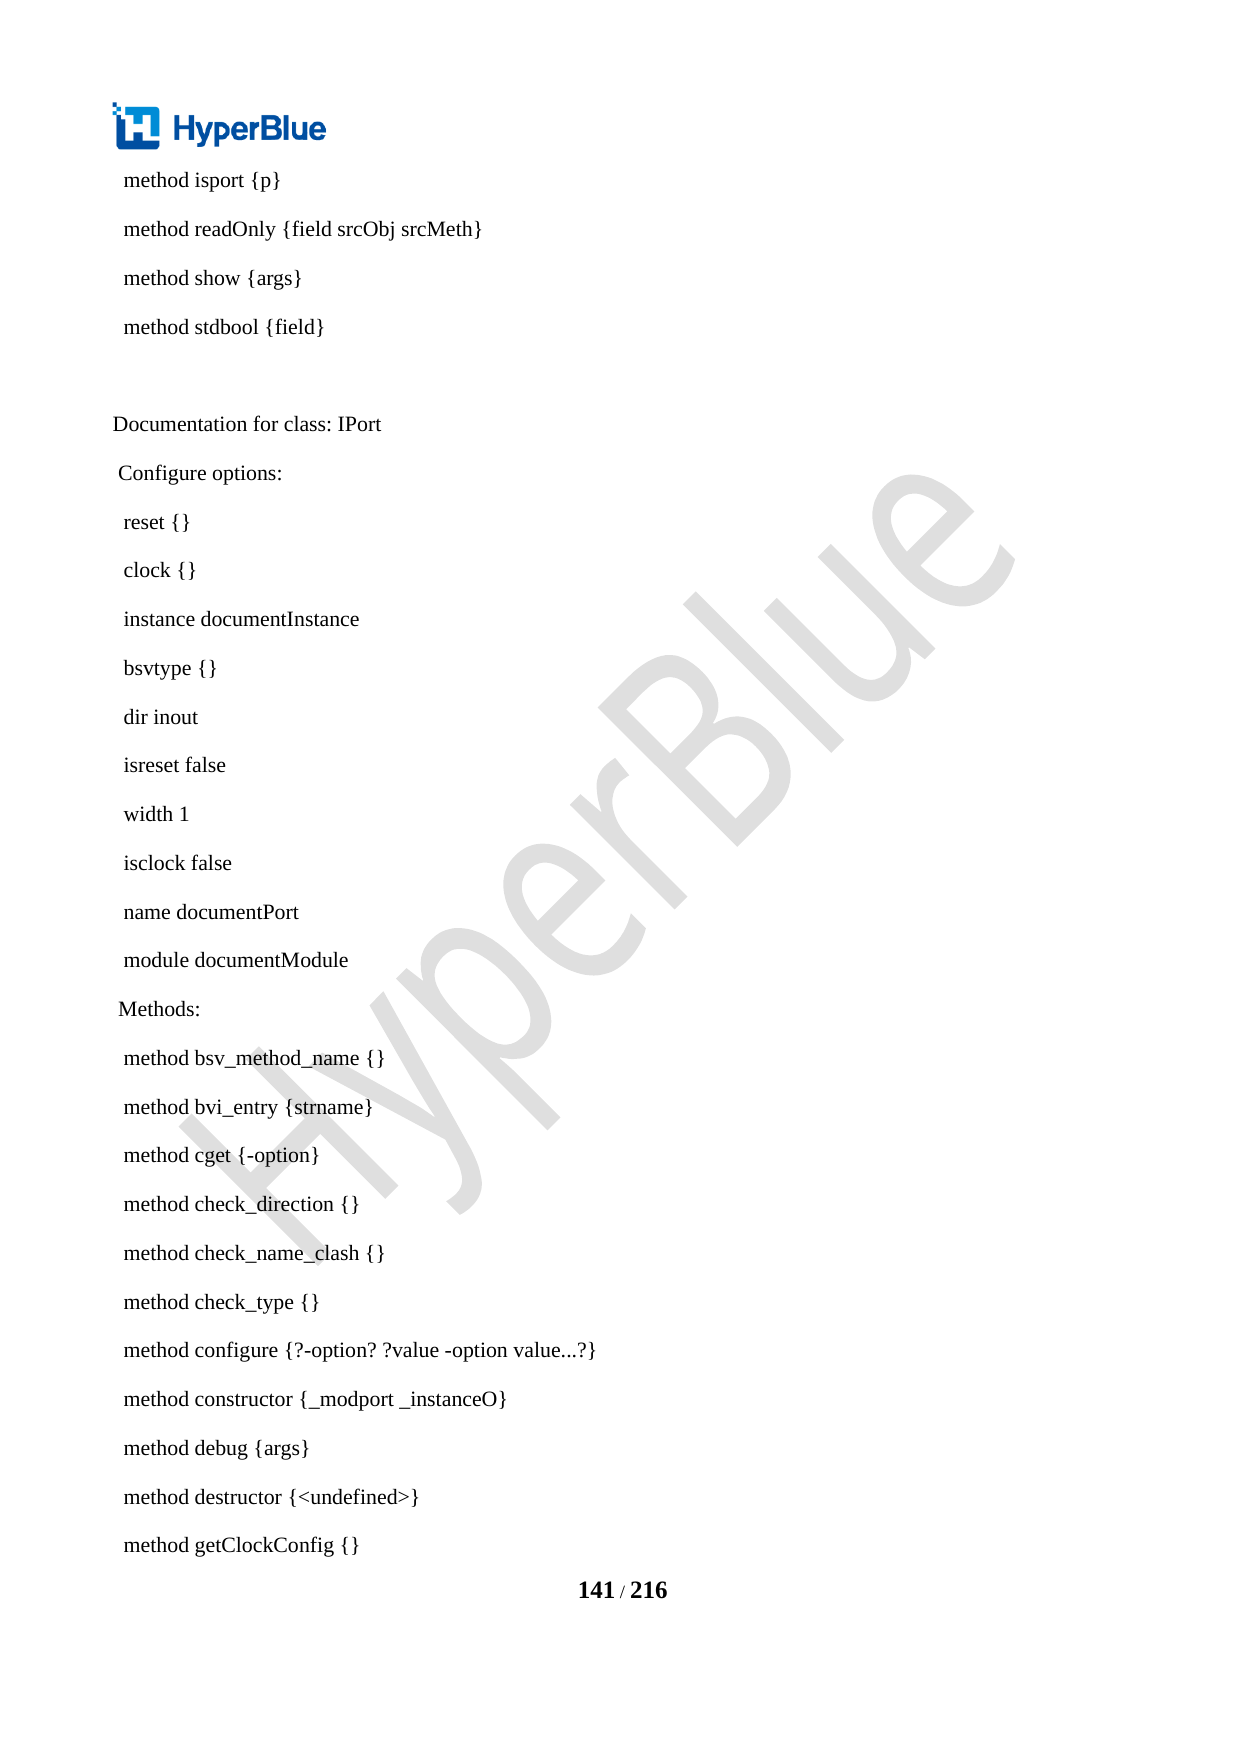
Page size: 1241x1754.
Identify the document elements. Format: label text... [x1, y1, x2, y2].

text clock {} [112, 554, 1128, 586]
text method readOnly {field srcObj srcMeth} [112, 213, 1128, 245]
text method check_direction {} [112, 1188, 1128, 1220]
text method bvi_entry {strname} [112, 1090, 1128, 1123]
text method isport {p} [112, 164, 1128, 196]
text method configure {?-option? ?value -option value...?} [112, 1334, 1128, 1366]
text width 1 [112, 798, 1128, 830]
text method check_type {} [112, 1285, 1128, 1318]
text method getClockConfig {} [112, 1529, 1128, 1561]
text name documentPort [112, 895, 1128, 928]
text Documentation for class: IPort [112, 408, 1128, 440]
text bsvtype {} [112, 651, 1128, 684]
text method destructor {<undefined>} [112, 1480, 1128, 1513]
text Configure options: [112, 456, 1128, 489]
text method check_name_clash {} [112, 1236, 1128, 1269]
text method show {args} [112, 261, 1128, 294]
text isreset false [112, 749, 1128, 781]
text method cget {-option} [112, 1139, 1128, 1171]
text Methods: [112, 993, 1128, 1025]
text instance documentInstance [112, 603, 1128, 635]
text module documentModule [112, 944, 1128, 976]
text method debug {args} [112, 1431, 1128, 1464]
picture [112, 101, 327, 150]
text dir inout [112, 700, 1128, 733]
text method bsv_method_name {} [112, 1041, 1128, 1074]
text isclock false [112, 846, 1128, 879]
text method stdbool {field} [112, 310, 1128, 343]
text method constructor {_modport _instanceO} [112, 1383, 1128, 1415]
text reset {} [112, 505, 1128, 538]
